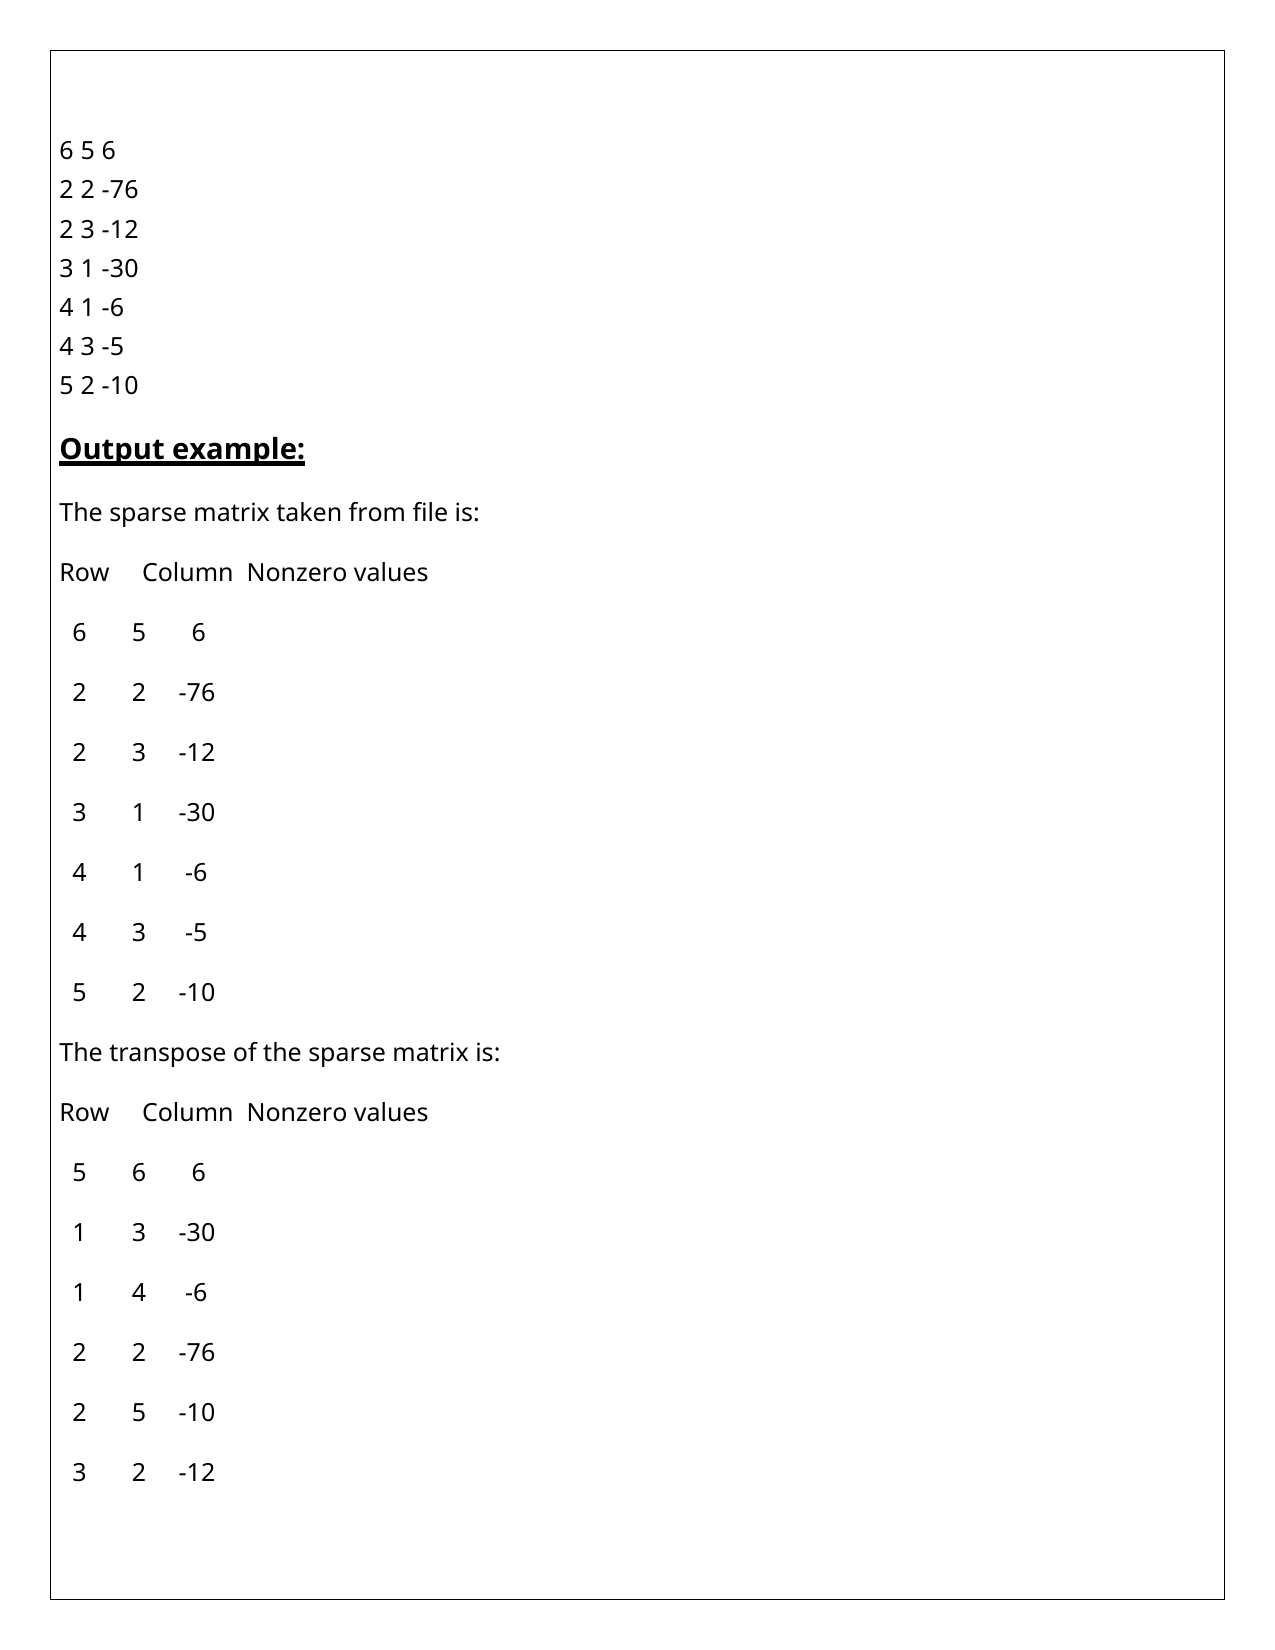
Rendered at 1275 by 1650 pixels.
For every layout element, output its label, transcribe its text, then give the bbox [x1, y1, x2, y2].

text 1 3 -30 [59, 1214, 1224, 1248]
text 4 1 -6 [59, 854, 1224, 888]
text 2 3 -12 [59, 734, 1224, 768]
text The sparse matrix taken from file is: [59, 494, 1224, 528]
text 5 2 -10 [59, 974, 1224, 1008]
text The transpose of the sparse matrix is: [59, 1034, 1224, 1068]
text 2 5 -10 [59, 1394, 1224, 1428]
text 6 5 6 [59, 614, 1224, 648]
text Output example: [59, 428, 1224, 468]
text Row Column Nonzero values [59, 554, 1224, 588]
text 4 3 -5 [59, 914, 1224, 948]
text 2 2 -76 [59, 674, 1224, 708]
text 3 1 -30 [59, 794, 1224, 828]
text 3 2 -12 [59, 1454, 1224, 1488]
text 1 4 -6 [59, 1274, 1224, 1308]
text Row Column Nonzero values [59, 1094, 1224, 1128]
text 6 5 6 2 2 -76 2 3 -12 3 1 -30 4 1 -6 4 3 -5 5 2 -10 [59, 133, 1224, 402]
text 2 2 -76 [59, 1334, 1224, 1368]
text 5 6 6 [59, 1154, 1224, 1188]
